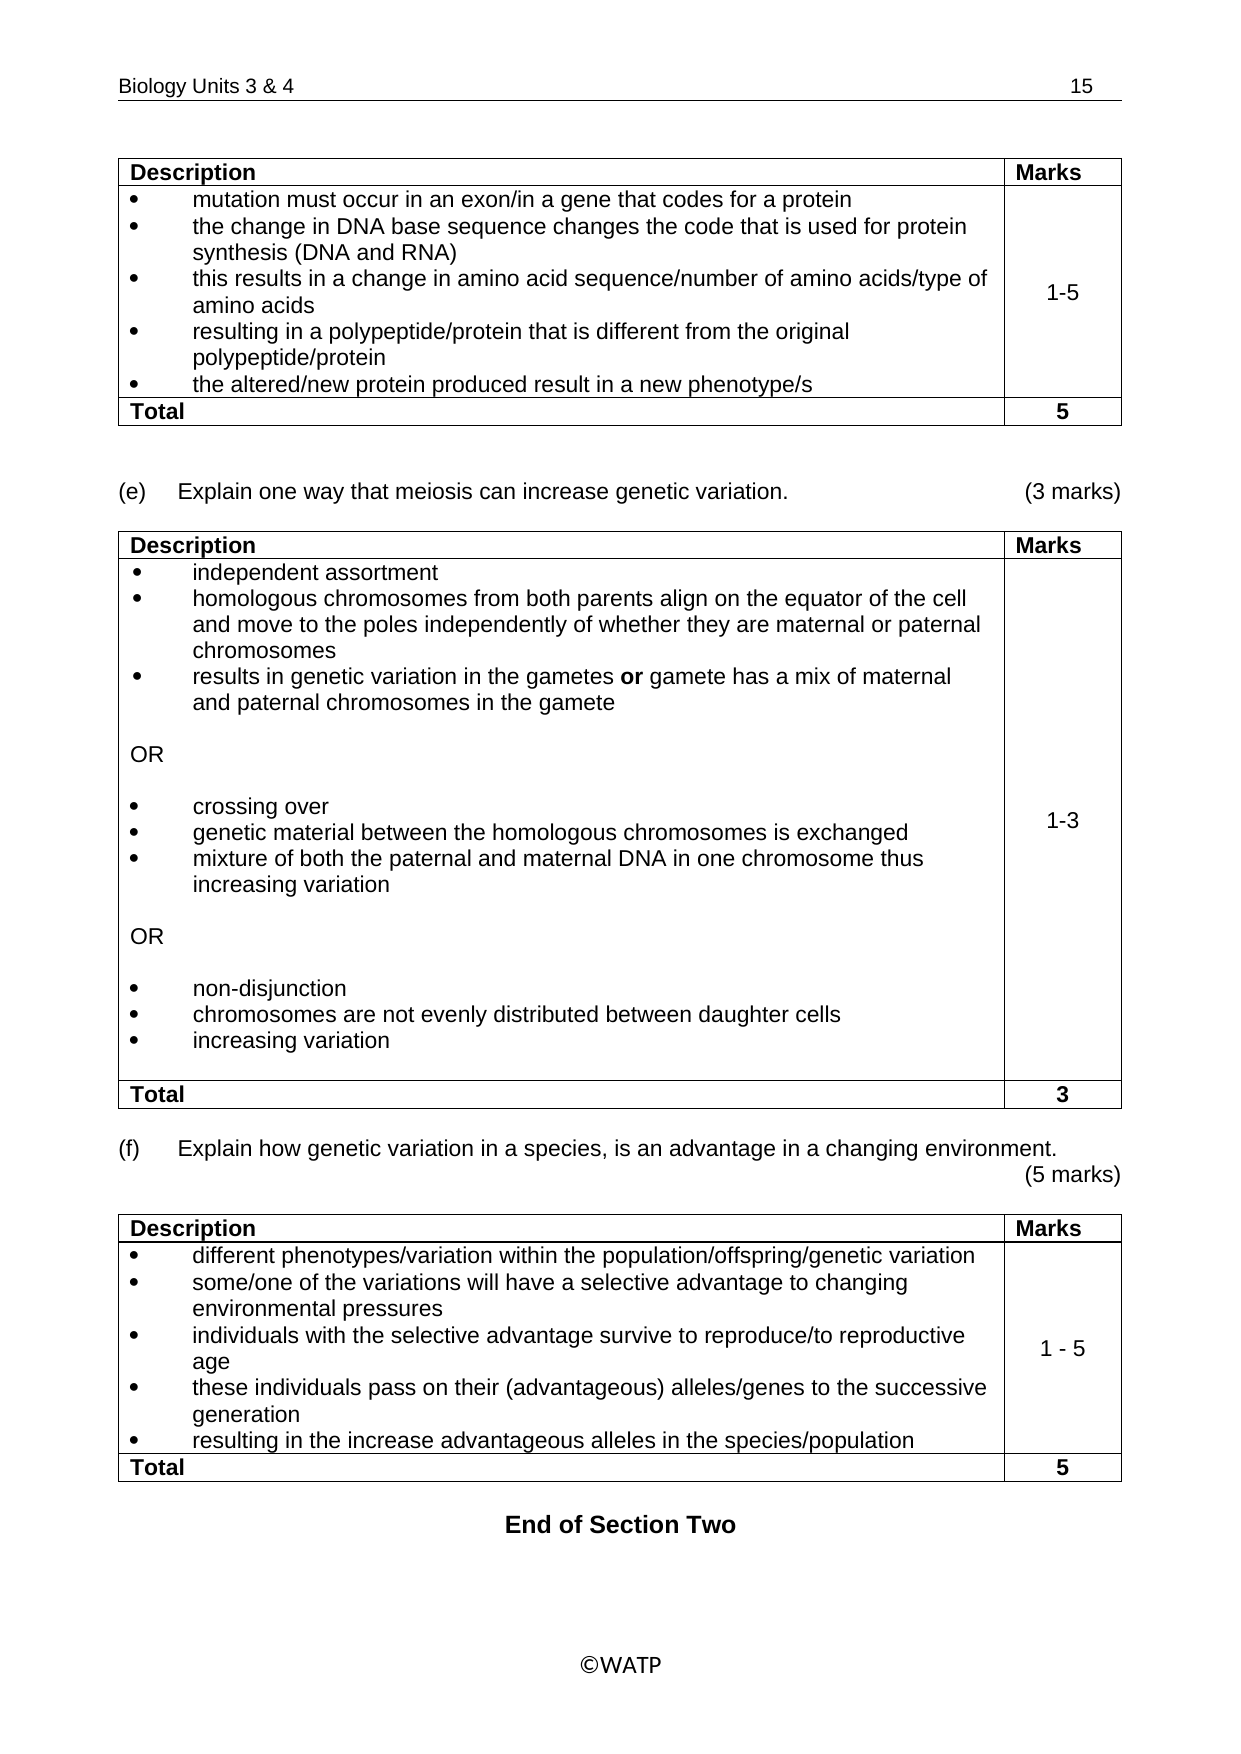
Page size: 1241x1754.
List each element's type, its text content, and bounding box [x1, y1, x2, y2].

table_cell different phenotypes/variation within the population/offspring/genetic variation some/one of the variations will have a selective advantage to changing environmental pressures individuals with the selective advantage survive to reproduce/to reproductive age these individuals pass on their (advantageous) alleles/genes to the successive generation resulting in the increase advantageous alleles in the species/population [119, 1243, 1004, 1453]
list (5 marks) [177, 1161, 1122, 1188]
table_cell 5 [1005, 398, 1121, 424]
text End of Section Two [118, 1511, 1123, 1539]
table_cell mutation must occur in an exon/in a gene that codes for a protein the change in DNA base sequence changes the code that is used for protein synthesis (DNA and RNA) this results in a change in amino acid sequence/number of amino acids/type of amino acids resulting in a polypeptide/protein that is different from the original polypeptide/protein the altered/new protein produced result in a new phenotype/s [119, 186, 1004, 397]
table_cell 1 - 5 [1005, 1243, 1121, 1453]
table_header Description [119, 532, 1004, 558]
table_cell 1-3 [1005, 559, 1121, 1080]
table_cell Total [119, 398, 1004, 424]
list Explain how genetic variation in a species, is an advantage in a changing environment. [118, 1135, 1122, 1161]
table_header Marks [1005, 159, 1121, 185]
table_header Description [119, 1215, 1004, 1241]
table_cell Total [119, 1081, 1004, 1108]
table_cell Total [119, 1454, 1004, 1481]
table_header Description [119, 159, 1004, 185]
table_header Marks [1005, 532, 1121, 558]
table_cell 1-5 [1005, 186, 1121, 397]
table_header Marks [1005, 1215, 1121, 1241]
table_cell 5 [1005, 1454, 1121, 1481]
list Explain one way that meiosis can increase genetic variation. (3 marks) [118, 478, 1122, 504]
table_cell independent assortment homologous chromosomes from both parents align on the equator of the cell and move to the poles independently of whether they are maternal or paternal chromosomes results in genetic variation in the gametes or gamete has a mix of maternal and paternal chromosomes in the gamete OR crossing over genetic material between the homologous chromosomes is exchanged mixture of both the paternal and maternal DNA in one chromosome thus increasing variation OR non-disjunction chromosomes are not evenly distributed between daughter cells increasing variation [119, 559, 1004, 1080]
table_cell 3 [1005, 1081, 1121, 1108]
